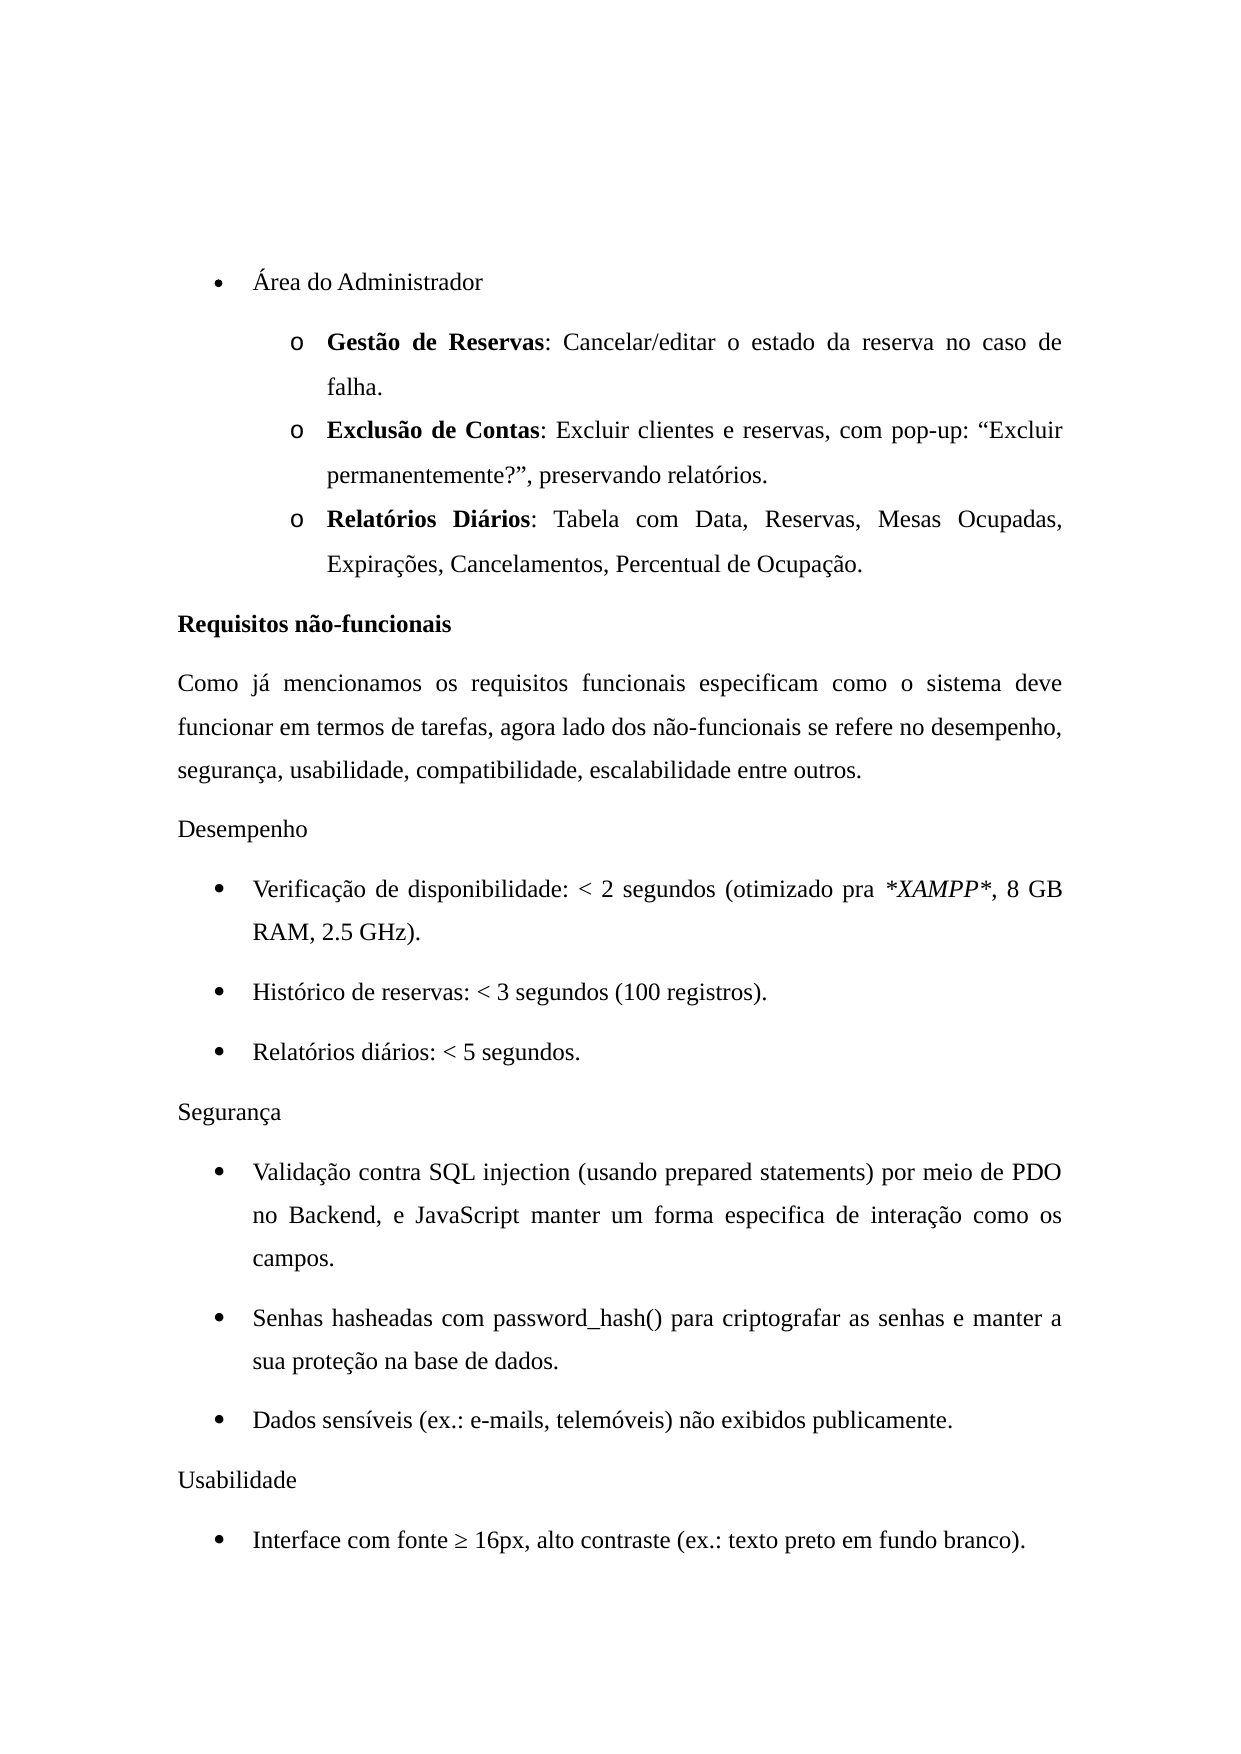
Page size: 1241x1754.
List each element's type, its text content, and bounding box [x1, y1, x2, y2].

list Validação contra SQL injection (usando prepared statements) por meio de PDO no Backend, e JavaScript manter um forma especifica de interação como os campos. [215, 1157, 1063, 1272]
text Requisitos não-funcionais [177, 609, 1063, 637]
text Desempenho [177, 814, 1063, 843]
text Usabilidade [177, 1465, 1063, 1494]
list Senhas hasheadas com password_hash() para criptografar as senhas e manter a sua proteção na base de dados. [215, 1303, 1063, 1374]
list Exclusão de Contas: Excluir clientes e reservas, com pop-up: “Excluir permanentemente?”, preservando relatórios. [289, 415, 1063, 489]
list Interface com fonte ≥ 16px, alto contraste (ex.: texto preto em fundo branco). [215, 1525, 1063, 1554]
list Relatórios diários: < 5 segundos. [215, 1037, 1063, 1066]
text Como já mencionamos os requisitos funcionais especificam como o sistema deve funcionar em termos de tarefas, agora lado dos não-funcionais se refere no desempenho, segurança, usabilidade, compatibilidade, escalabilidade entre outros. [177, 668, 1063, 783]
text Segurança [177, 1097, 1063, 1126]
list Relatórios Diários: Tabela com Data, Reservas, Mesas Ocupadas, Expirações, Cancelamentos, Percentual de Ocupação. [289, 504, 1063, 578]
list Histórico de reservas: < 3 segundos (100 registros). [215, 977, 1063, 1006]
list Área do Administrador [215, 267, 1063, 296]
list Gestão de Reservas: Cancelar/editar o estado da reserva no caso de falha. [289, 327, 1063, 401]
list Dados sensíveis (ex.: e-mails, telemóveis) não exibidos publicamente. [215, 1406, 1063, 1434]
list Verificação de disponibilidade: < 2 segundos (otimizado pra *XAMPP*, 8 GB RAM, 2.5 GHz). [215, 874, 1063, 946]
